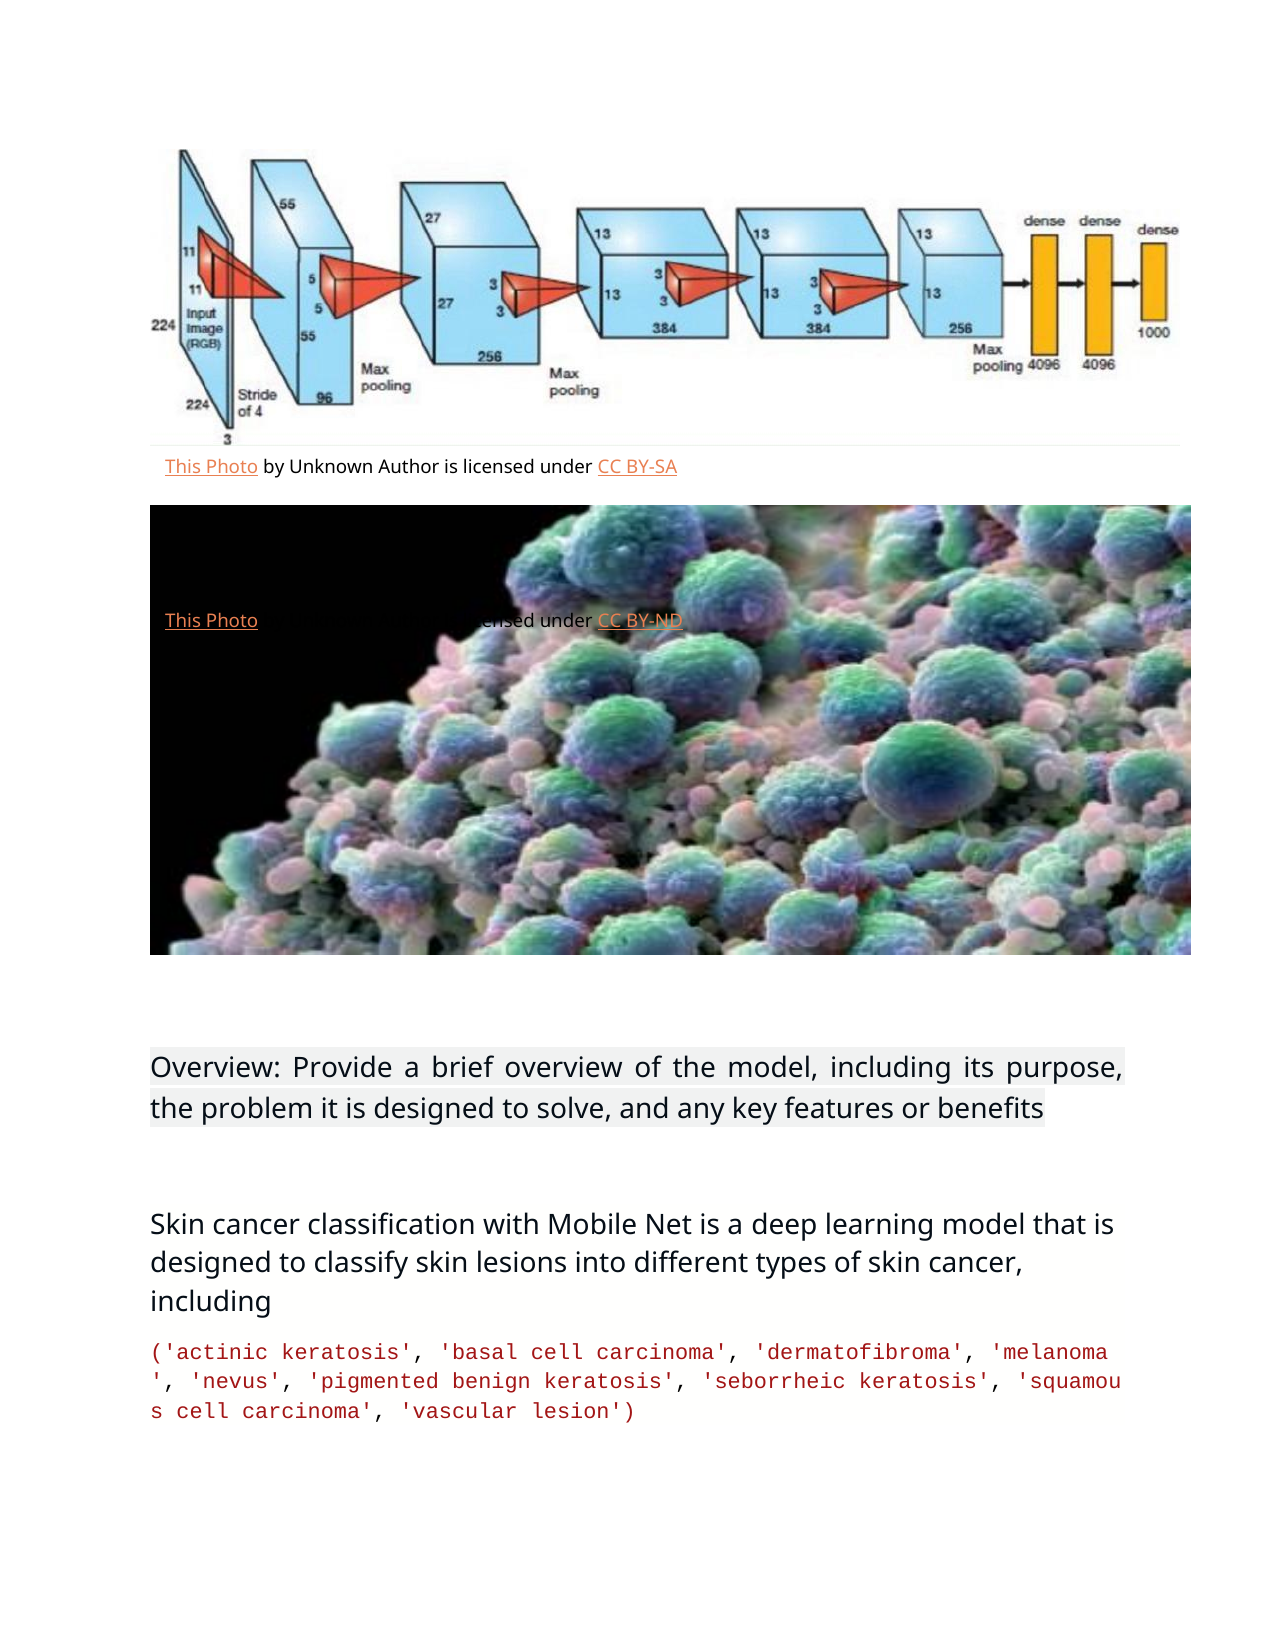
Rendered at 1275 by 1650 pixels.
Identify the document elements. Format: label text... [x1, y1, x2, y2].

picture [150, 505, 1191, 955]
text Skin cancer classification with Mobile Net is a deep learning model that is designed to classify skin lesions into different types of skin cancer, including [150, 1204, 1125, 1319]
picture [150, 149, 1180, 445]
text Overview: Provide a brief overview of the model, including its purpose, the problem it is designed to solve, and any key features or benefits [150, 1085, 1125, 1127]
text ('actinic keratosis', 'basal cell carcinoma', 'dermatofibroma', 'melanoma', 'nevus', 'pigmented benign keratosis', 'seborrheic keratosis', 'squamous cell carcinoma', 'vascular lesion') [150, 1336, 1125, 1425]
